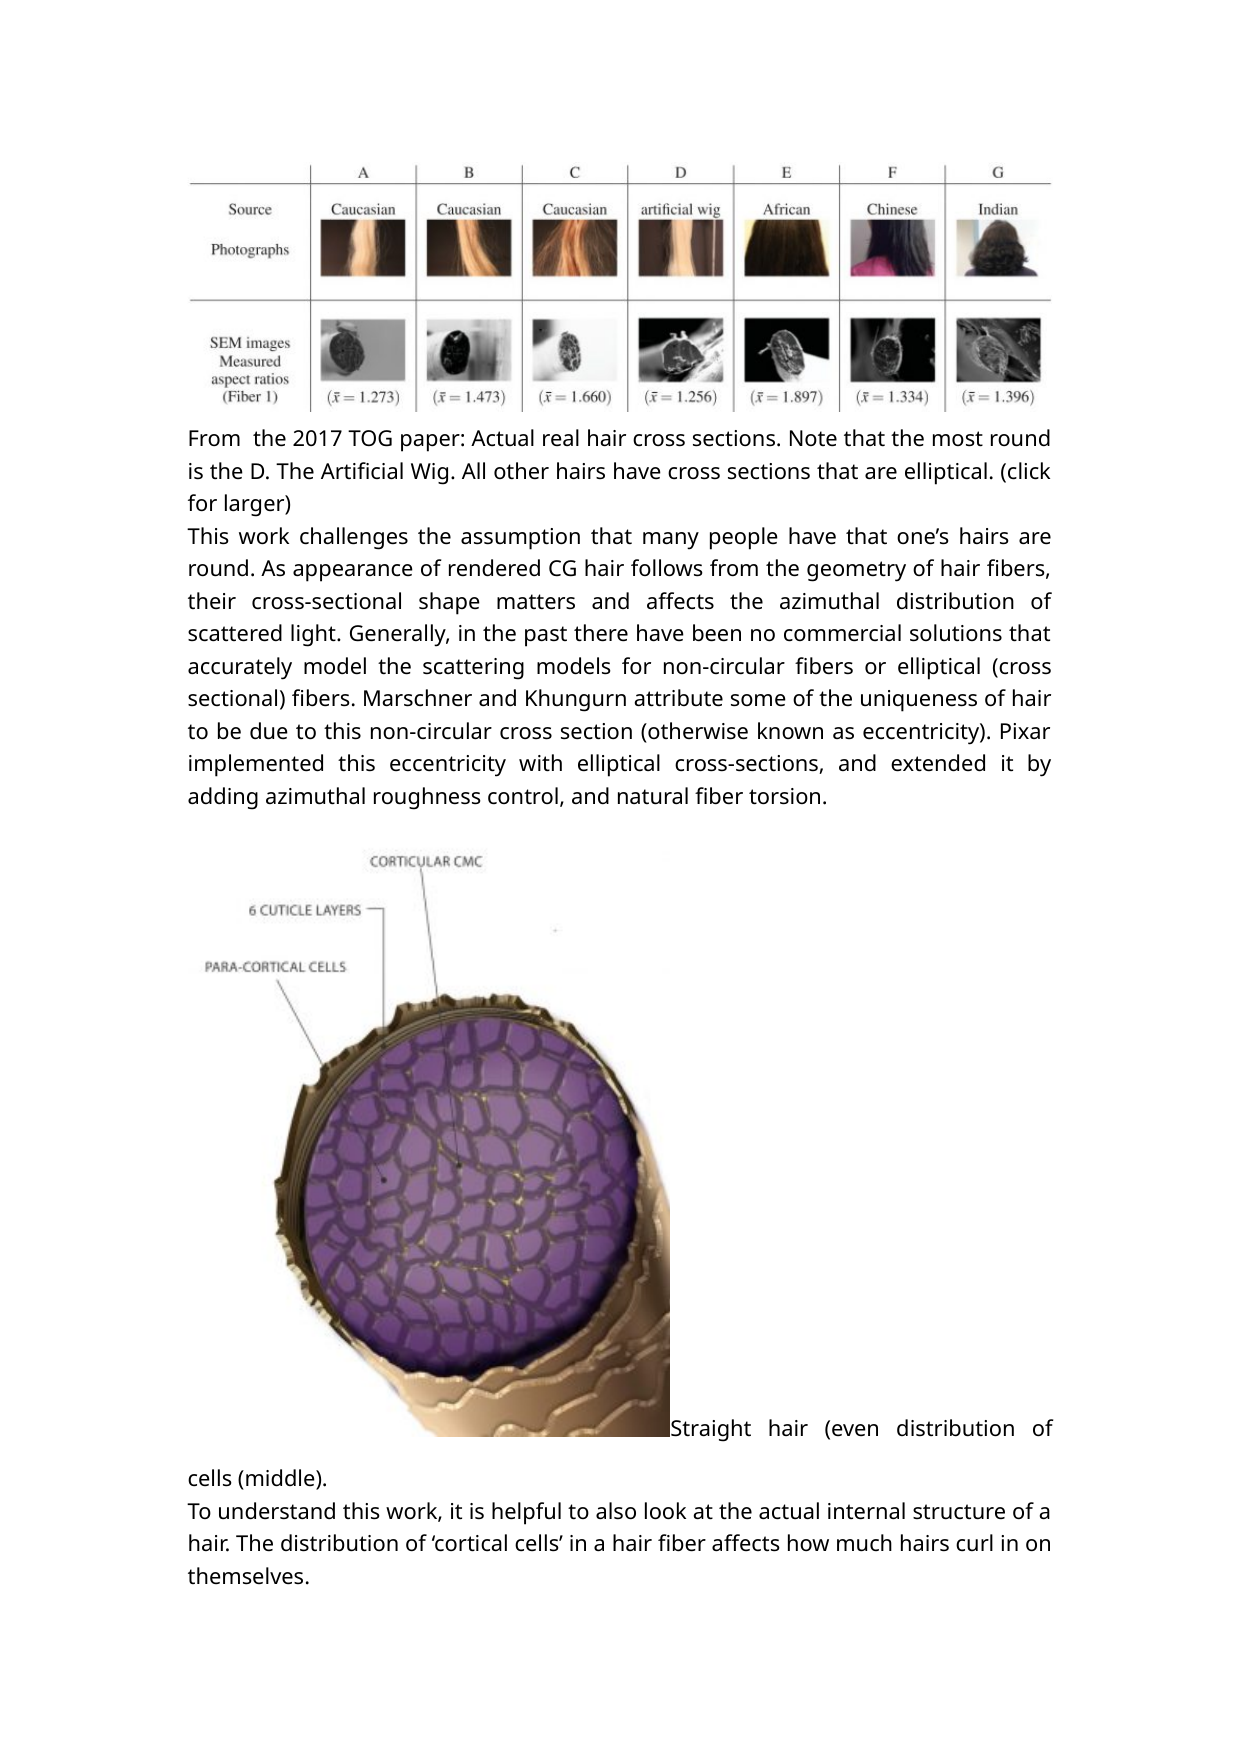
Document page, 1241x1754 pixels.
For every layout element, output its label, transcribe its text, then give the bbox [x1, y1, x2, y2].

text This work challenges the assumption that many people have that one’s hairs are round. As appearance of rendered CG hair follows from the geometry of hair fibers, their cross-sectional shape matters and affects the azimuthal distribution of scattered light. Generally, in the past there have been no commercial solutions that accurately model the scattering models for non-circular fibers or elliptical (cross sectional) fibers. Marschner and Khungurn attribute some of the uniqueness of hair to be due to this non-circular cross section (otherwise known as eccentricity). Pixar implemented this eccentricity with elliptical cross-sections, and extended it by adding azimuthal roughness control, and natural fiber torsion. [187, 519, 1053, 812]
picture [187, 812, 670, 1437]
text To understand this work, it is helpful to also look at the actual internal structure of a hair. The distribution of ‘cortical cells’ in a hair fiber affects how much hairs curl in on themselves. [187, 1494, 1053, 1592]
picture [187, 162, 1053, 412]
text From the 2017 TOG paper: Actual real hair cross sections. Note that the most round is the D. The Artificial Wig. All other hairs have cross sections that are elliptical. (click for larger) [187, 412, 1053, 519]
